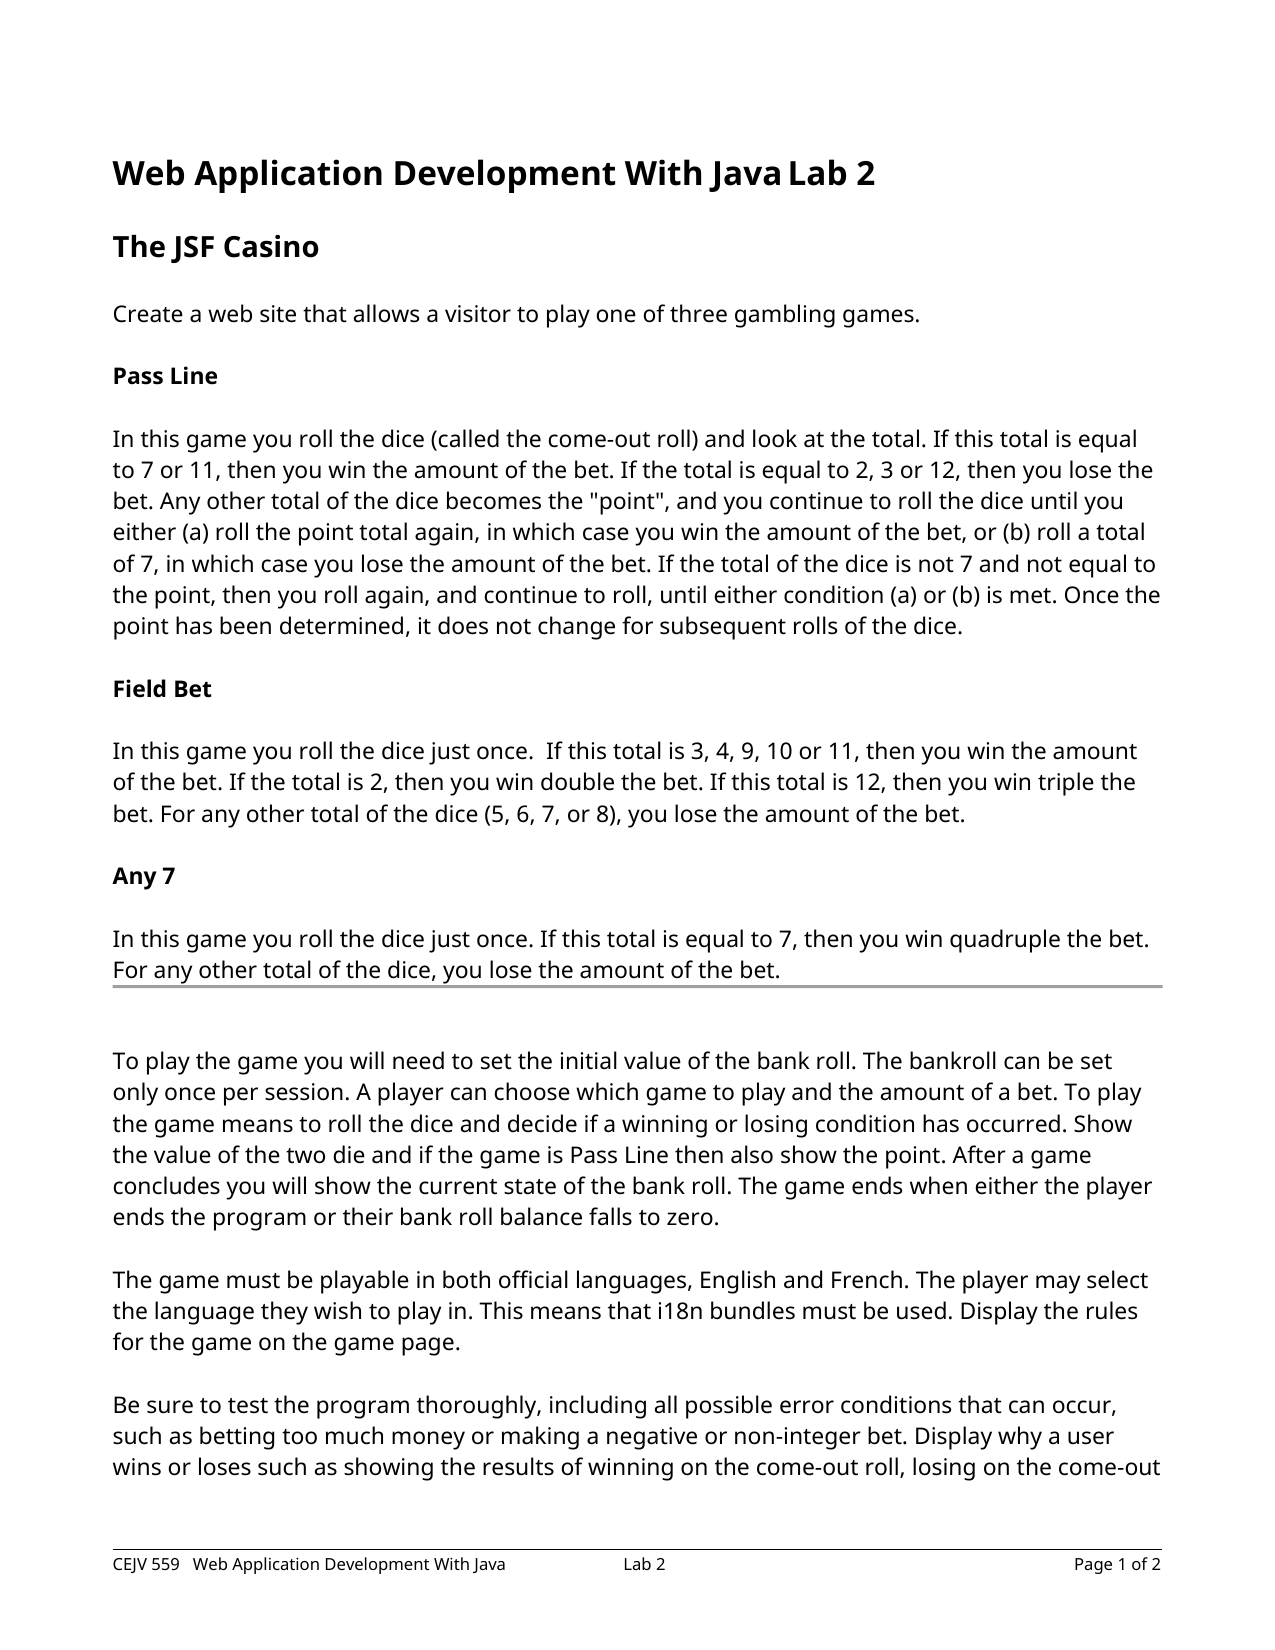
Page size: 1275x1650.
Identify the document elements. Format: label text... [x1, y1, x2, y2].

text Web Application Development With Java Lab 2 [112, 150, 1162, 195]
text Any 7 [112, 860, 1162, 891]
text The JSF Casino [112, 227, 1162, 266]
text Create a web site that allows a visitor to play one of three gambling games. [112, 298, 1162, 329]
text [112, 1389, 1162, 1483]
text In this game you roll the dice just once. If this total is equal to 7, then you win quadruple the bet. For any other total of the dice, you lose the amount of the bet. [112, 923, 1162, 985]
text Field Bet [112, 673, 1162, 704]
text The game must be playable in both official languages, English and French. The player may select the language they wish to play in. This means that i18n bundles must be used. Display the rules for the game on the game page. [112, 1264, 1162, 1358]
text In this game you roll the dice just once. If this total is 3, 4, 9, 10 or 11, then you win the amount of the bet. If the total is 2, then you win double the bet. If this total is 12, then you win triple the bet. For any other total of the dice (5, 6, 7, or 8), you lose the amount of the bet. [112, 735, 1162, 829]
text Pass Line [112, 360, 1162, 391]
text In this game you roll the dice (called the come-out roll) and look at the total. If this total is equal to 7 or 11, then you win the amount of the bet. If the total is equal to 2, 3 or 12, then you lose the bet. Any other total of the dice becomes the "point", and you continue to roll the dice until you either (a) roll the point total again, in which case you win the amount of the bet, or (b) roll a total of 7, in which case you lose the amount of the bet. If the total of the dice is not 7 and not equal to the point, then you roll again, and continue to roll, until either condition (a) or (b) is met. Once the point has been determined, it does not change for subsequent rolls of the dice. [112, 423, 1162, 641]
text To play the game you will need to set the initial value of the bank roll. The bankroll can be set only once per session. A player can choose which game to play and the amount of a bet. To play the game means to roll the dice and decide if a winning or losing condition has occurred. Show the value of the two die and if the game is Pass Line then also show the point. After a game concludes you will show the current state of the bank roll. The game ends when either the player ends the program or their bank roll balance falls to zero. [112, 1045, 1162, 1233]
